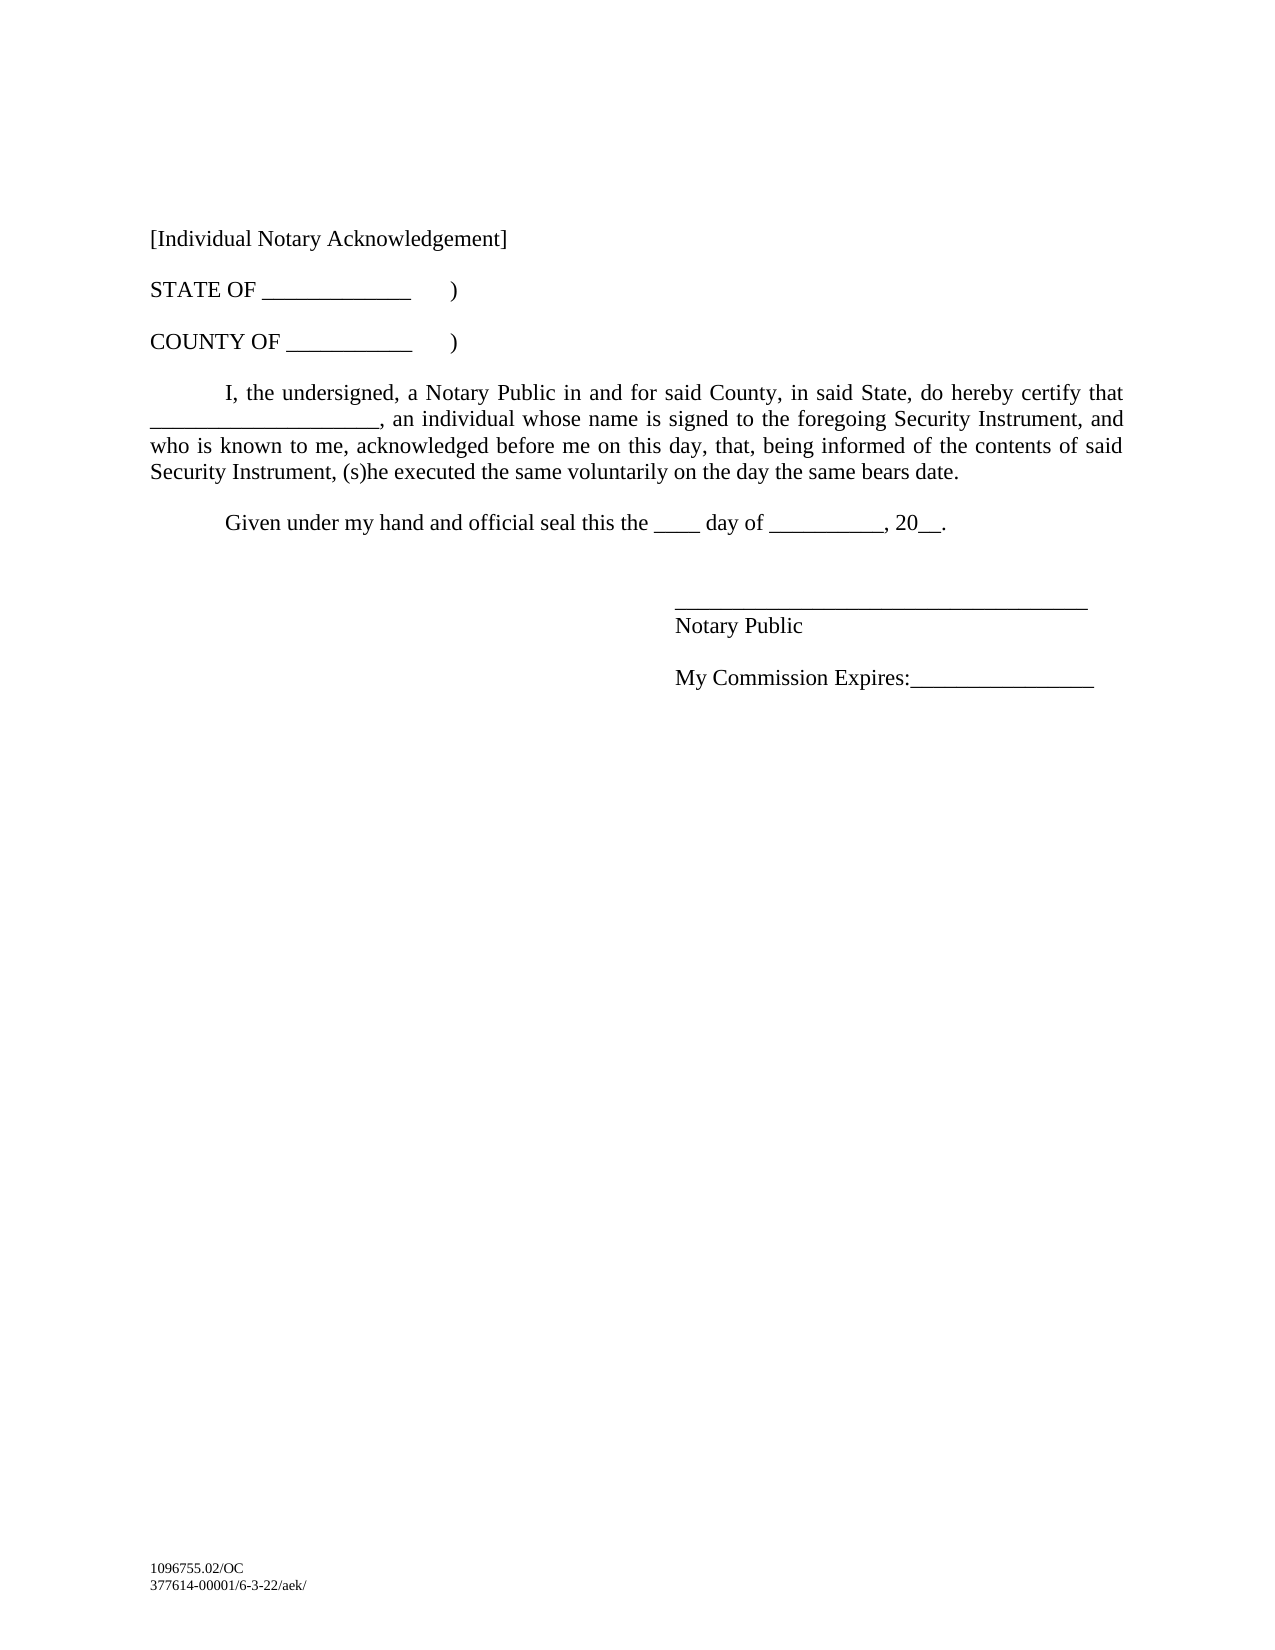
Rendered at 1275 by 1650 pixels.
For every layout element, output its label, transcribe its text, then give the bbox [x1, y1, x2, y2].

text Given under my hand and official seal this the ____ day of __________, 20__. [150, 509, 1125, 536]
text [Individual Notary Acknowledgement] [150, 225, 1125, 251]
text ____________________________________ [150, 586, 1125, 612]
text I, the undersigned, a Notary Public in and for said County, in said State, do hereby certify that ____________________, an individual whose name is signed to the foregoing Security Instrument, and who is known to me, acknowledged before me on this day, that, being informed of the contents of said Security Instrument, (s)he executed the same voluntarily on the day the same bears date. [150, 379, 1125, 484]
text STATE OF _____________ ) [150, 276, 1125, 303]
text My Commission Expires:________________ [150, 663, 1125, 690]
text Notary Public [150, 612, 1125, 638]
text COUNTY OF ___________ ) [150, 328, 1125, 354]
